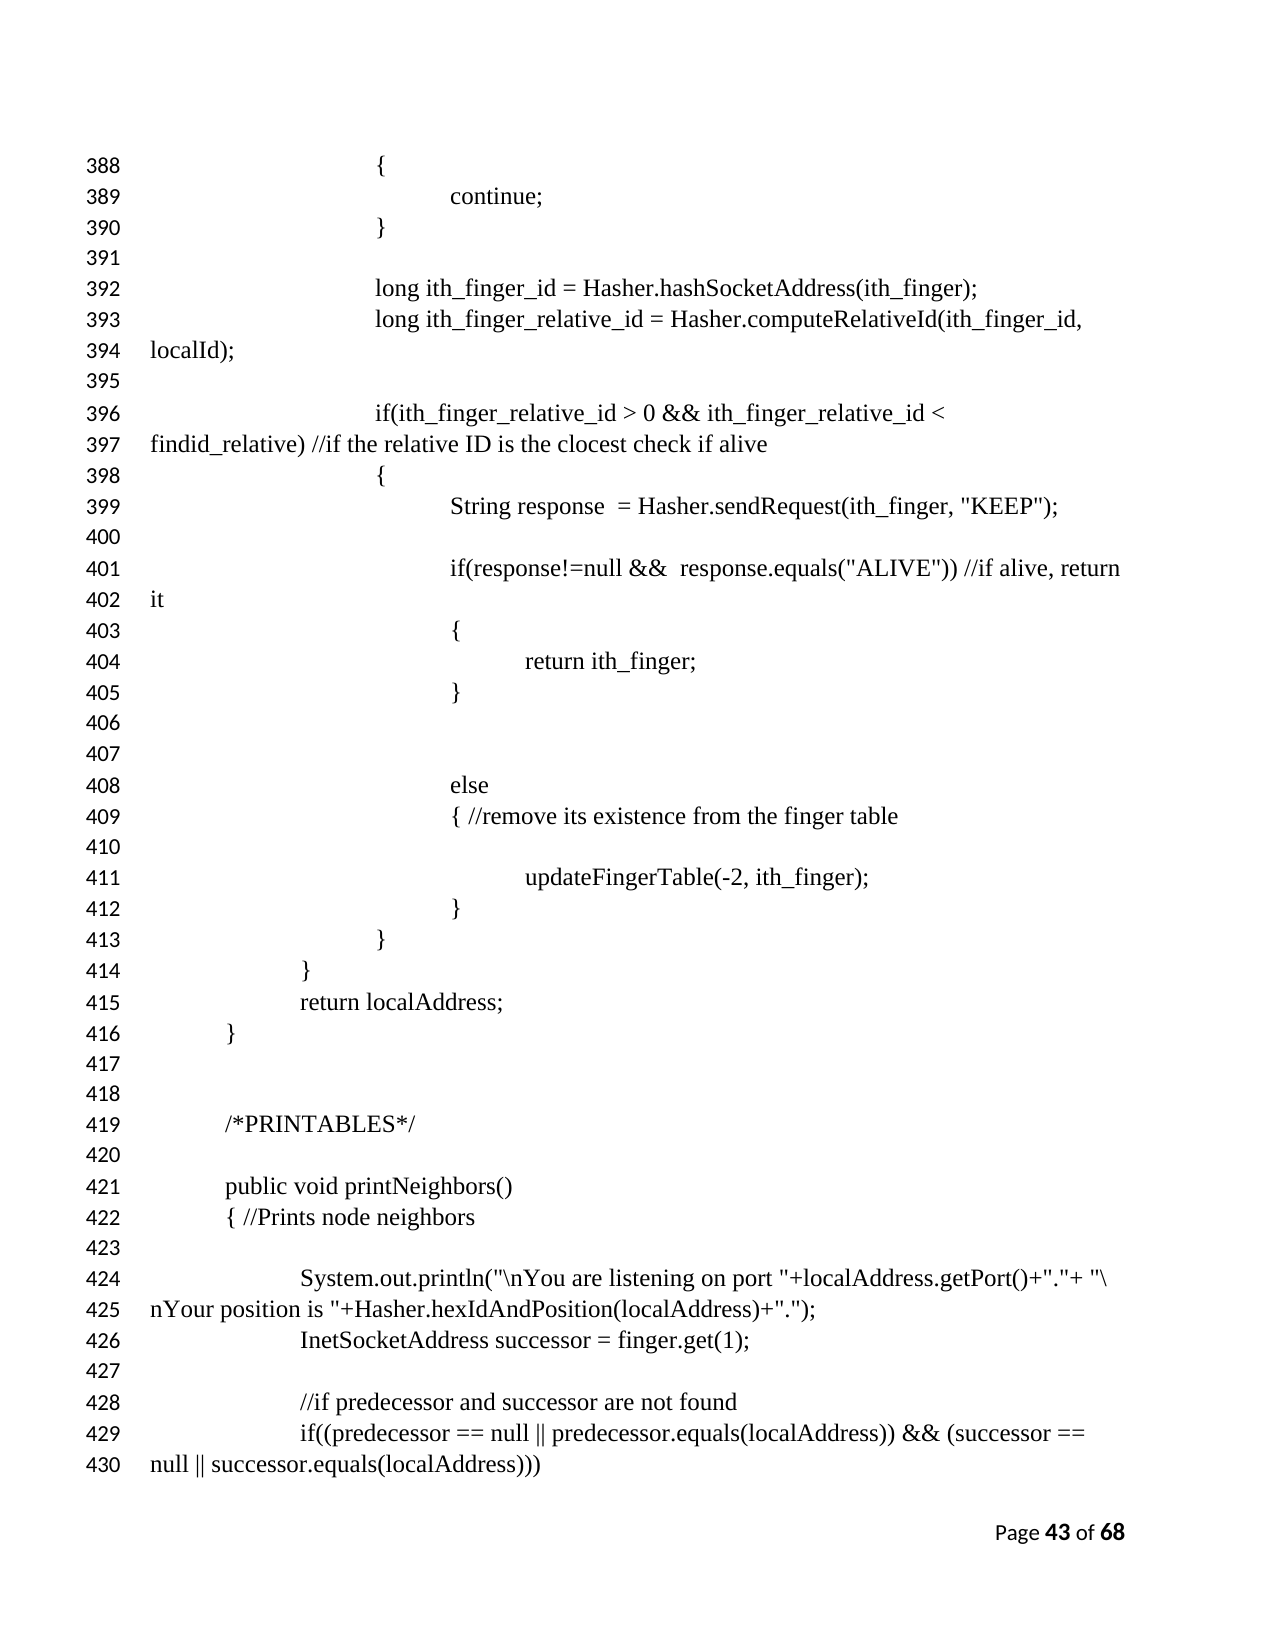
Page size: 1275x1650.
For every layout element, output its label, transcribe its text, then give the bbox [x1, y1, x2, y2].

text } [150, 893, 1125, 922]
text else [150, 770, 1125, 799]
text } [150, 1018, 1125, 1046]
text public void printNeighbors() [150, 1171, 1125, 1199]
text if((predecessor == null || predecessor.equals(localAddress)) && (successor == null || successor.equals(localAddress))) [150, 1418, 1125, 1477]
text return localAddress; [150, 987, 1125, 1015]
text { [150, 615, 1125, 644]
text { [150, 150, 1125, 179]
text } [150, 212, 1125, 241]
text InetSocketAddress successor = finger.get(1); [150, 1325, 1125, 1354]
text /*PRINTABLES*/ [150, 1109, 1125, 1138]
text continue; [150, 181, 1125, 210]
text String response = Hasher.sendRequest(ith_finger, "KEEP"); [150, 491, 1125, 519]
text } [150, 956, 1125, 984]
text return ith_finger; [150, 646, 1125, 675]
text if(response!=null && response.equals("ALIVE")) //if alive, return it [150, 553, 1125, 613]
text long ith_finger_id = Hasher.hashSocketAddress(ith_finger); [150, 273, 1125, 302]
text long ith_finger_relative_id = Hasher.computeRelativeId(ith_finger_id, localId); [150, 304, 1125, 364]
text { //remove its existence from the finger table [150, 801, 1125, 830]
text } [150, 677, 1125, 706]
text } [150, 924, 1125, 953]
text { [150, 460, 1125, 488]
text updateFingerTable(-2, ith_finger); [150, 862, 1125, 891]
text System.out.println("\nYou are listening on port "+localAddress.getPort()+"."+ "\nYour position is "+Hasher.hexIdAndPosition(localAddress)+"."); [150, 1263, 1125, 1323]
text //if predecessor and successor are not found [150, 1387, 1125, 1415]
text if(ith_finger_relative_id > 0 && ith_finger_relative_id < findid_relative) //if the relative ID is the clocest check if alive [150, 398, 1125, 457]
text { //Prints node neighbors [150, 1202, 1125, 1231]
